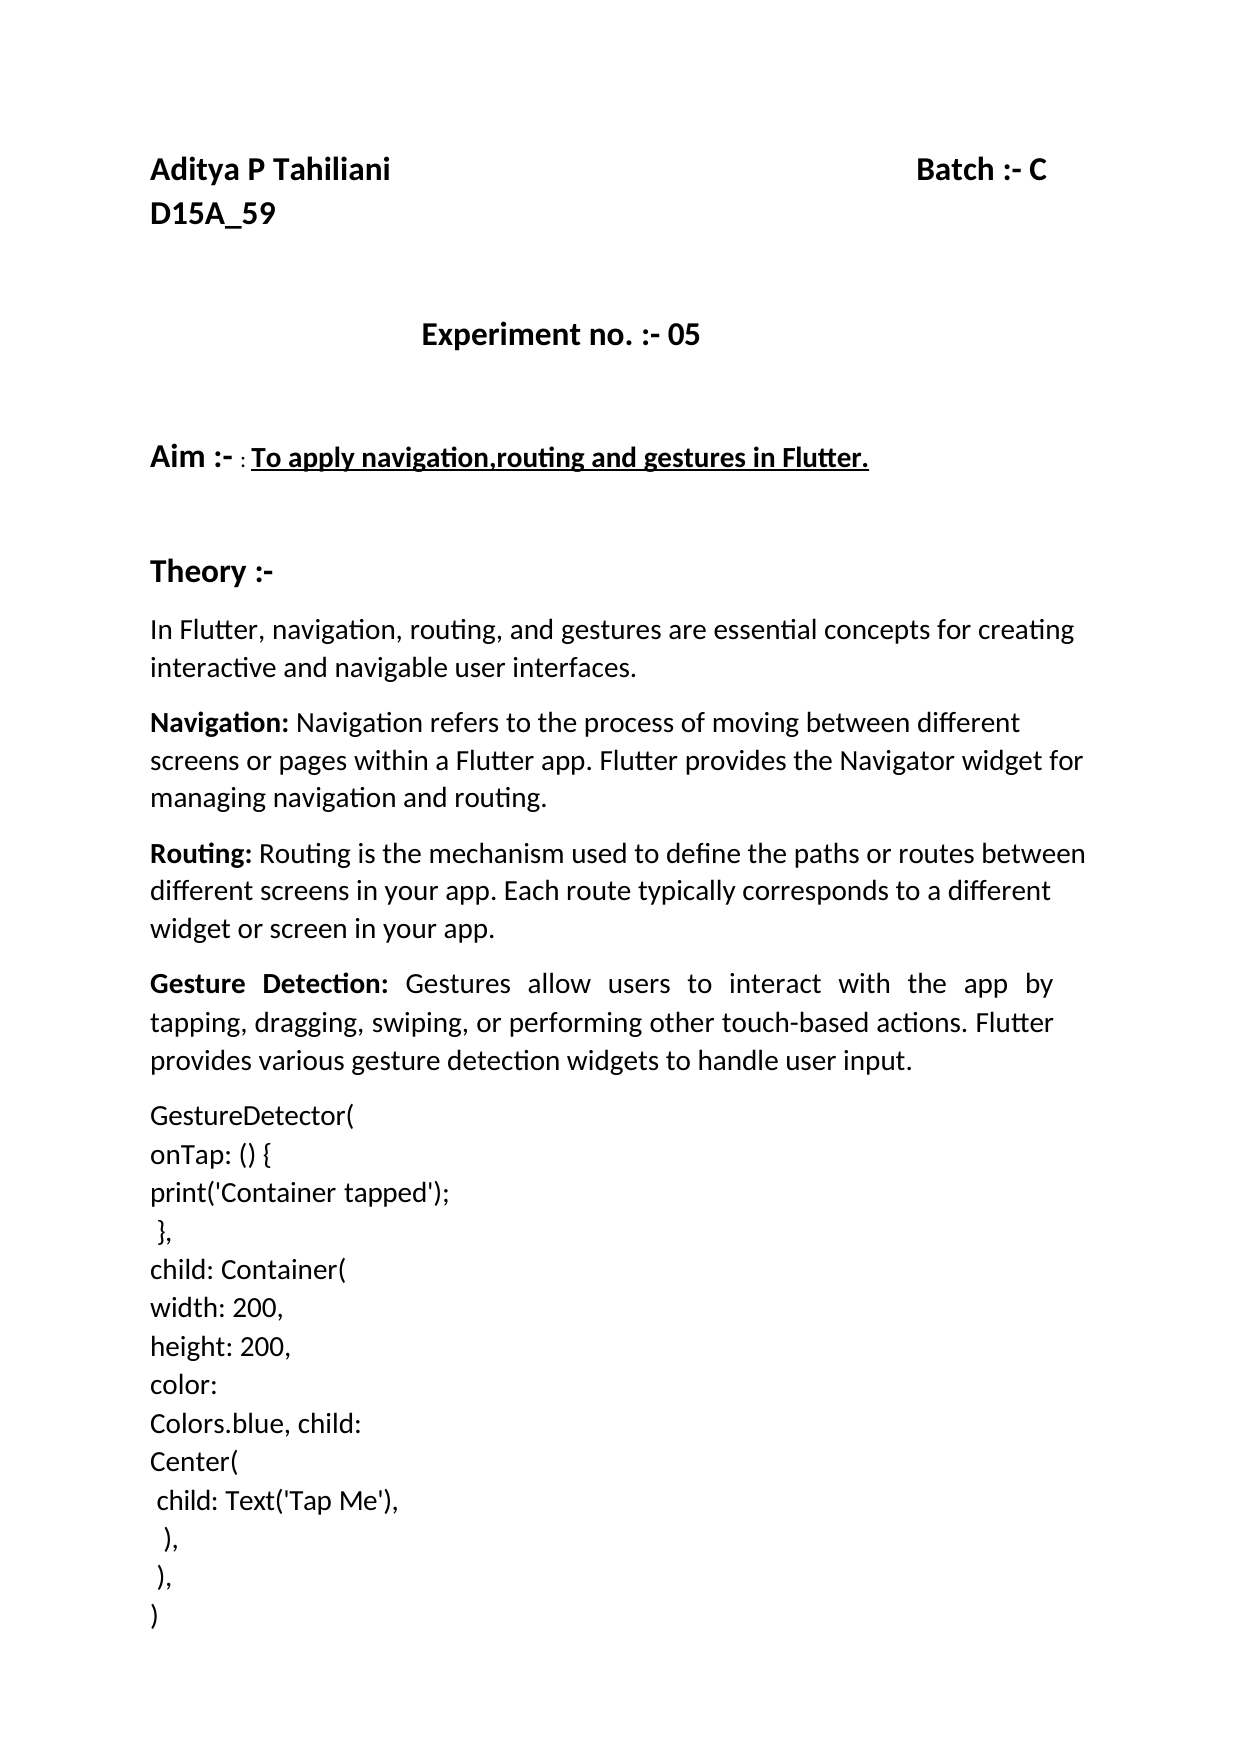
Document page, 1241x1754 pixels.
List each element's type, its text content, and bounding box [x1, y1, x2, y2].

text }, [156, 1213, 1094, 1248]
text child: Text('Tap Me'), [156, 1482, 1094, 1517]
text ), [163, 1520, 1094, 1556]
text In Flutter, navigation, routing, and gestures are essential concepts for creating interactive and navigable user interfaces. [150, 611, 1094, 684]
text height: 200, color: Colors.blue, child: Center( [150, 1328, 365, 1479]
text GestureDetector( onTap: () { [150, 1097, 365, 1171]
text Navigation: Navigation refers to the process of moving between different screens or pages within a Flutter app. Flutter provides the Navigator widget for managing navigation and routing. [150, 704, 1094, 815]
text D15A_59 [150, 192, 1094, 233]
text ), [156, 1558, 1094, 1594]
text print('Container tapped'); [150, 1174, 1094, 1210]
text Gesture Detection: Gestures allow users to interact with the app by tapping, dragging, swiping, or performing other touch-based actions. Flutter provides various gesture detection widgets to handle user input. [150, 965, 1054, 1078]
text ) [150, 1597, 1094, 1632]
text Aim :- : To apply navigation,routing and gestures in Flutter. [150, 434, 1094, 475]
subtitle Aditya P Tahiliani Batch :- C [150, 148, 1094, 189]
text child: Container( width: 200, [150, 1251, 346, 1325]
text Theory :- [150, 550, 1094, 591]
text Routing: Routing is the mechanism used to define the paths or routes between different screens in your app. Each route typically corresponds to a different widget or screen in your app. [150, 835, 1094, 946]
text Experiment no. :- 05 [421, 313, 1094, 354]
